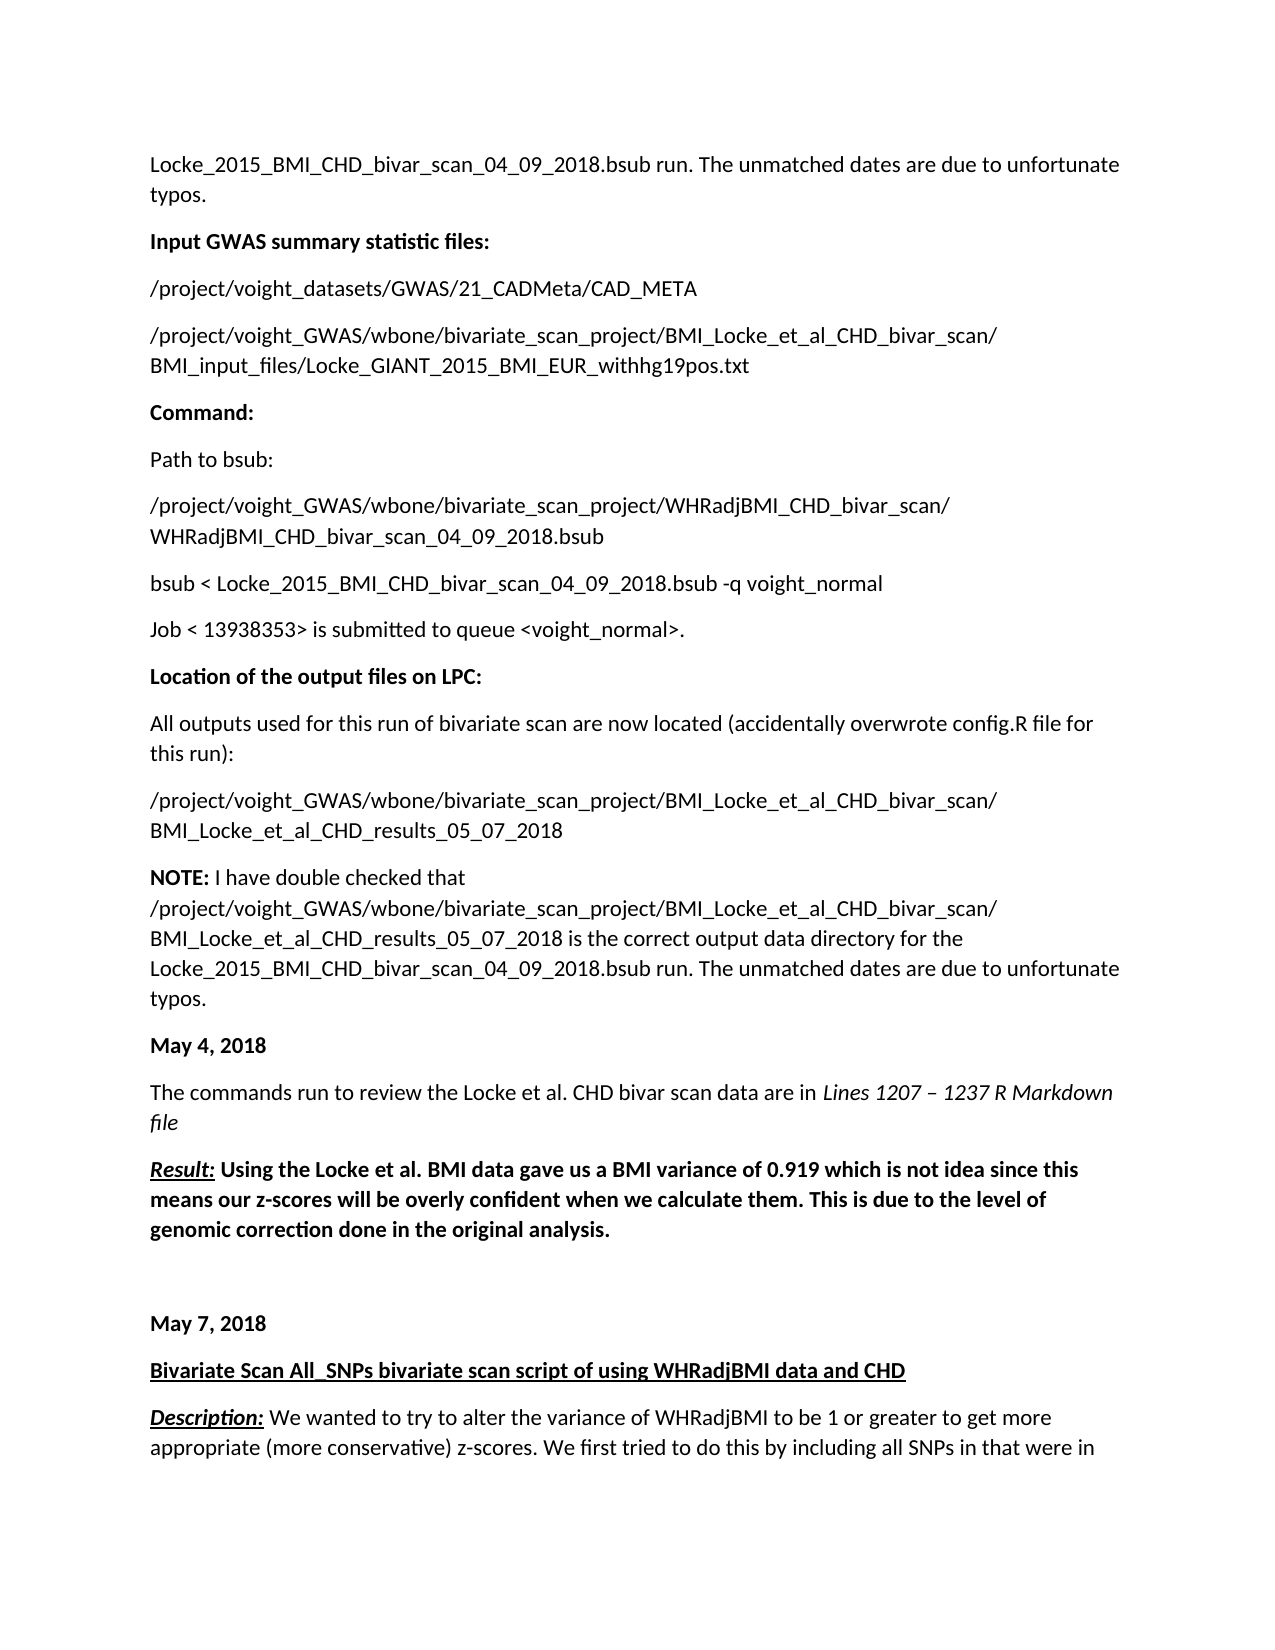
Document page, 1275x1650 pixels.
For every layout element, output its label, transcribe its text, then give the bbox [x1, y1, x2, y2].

text May 7, 2018 [150, 1309, 1125, 1337]
text /project/voight_GWAS/wbone/bivariate_scan_project/BMI_Locke_et_al_CHD_bivar_scan/BMI_Locke_et_al_CHD_results_05_07_2018 [150, 786, 1125, 845]
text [150, 150, 1125, 208]
text Path to bsub: [150, 445, 1125, 473]
text bsub < Locke_2015_BMI_CHD_bivar_scan_04_09_2018.bsub -q voight_normal [150, 569, 1125, 597]
text May 4, 2018 [150, 1031, 1125, 1059]
text Result: Using the Locke et al. BMI data gave us a BMI variance of 0.919 which is not idea since this means our z-scores will be overly confident when we calculate them. This is due to the level of genomic correction done in the original analysis. [150, 1155, 1125, 1244]
text Location of the output files on LPC: [150, 662, 1125, 691]
text /project/voight_GWAS/wbone/bivariate_scan_project/WHRadjBMI_CHD_bivar_scan/ WHRadjBMI_CHD_bivar_scan_04_09_2018.bsub [150, 492, 1125, 550]
text /project/voight_GWAS/wbone/bivariate_scan_project/BMI_Locke_et_al_CHD_bivar_scan/BMI_input_files/Locke_GIANT_2015_BMI_EUR_withhg19pos.txt [150, 321, 1125, 379]
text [150, 1403, 1125, 1461]
text Bivariate Scan All_SNPs bivariate scan script of using WHRadjBMI data and CHD [150, 1356, 1125, 1384]
text Job < 13938353> is submitted to queue <voight_normal>. [150, 616, 1125, 644]
text Command: [150, 398, 1125, 426]
text All outputs used for this run of bivariate scan are now located (accidentally overwrote config.R file for this run): [150, 709, 1125, 768]
text The commands run to review the Locke et al. CHD bivar scan data are in Lines 1207 – 1237 R Markdown file [150, 1078, 1125, 1136]
text Input GWAS summary statistic files: [150, 227, 1125, 255]
text /project/voight_datasets/GWAS/21_CADMeta/CAD_META [150, 274, 1125, 302]
